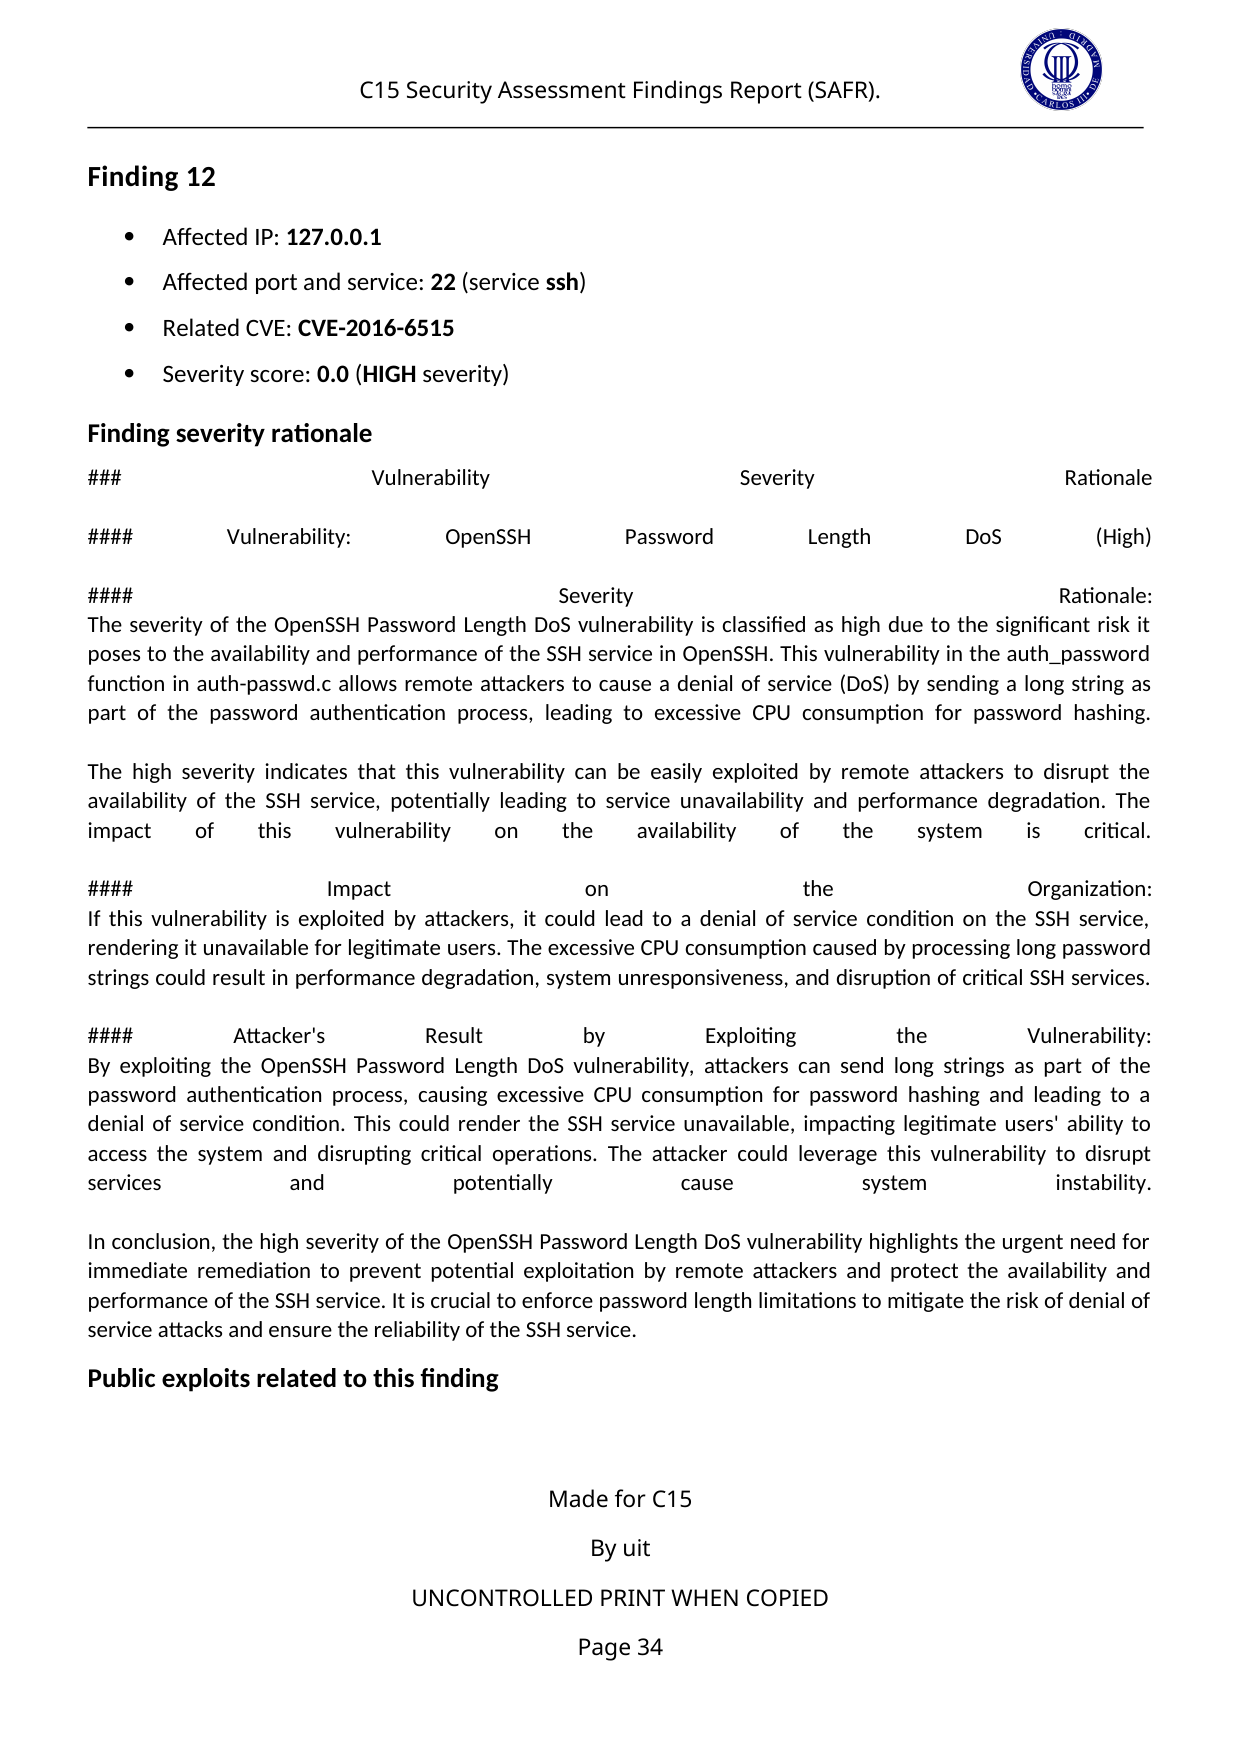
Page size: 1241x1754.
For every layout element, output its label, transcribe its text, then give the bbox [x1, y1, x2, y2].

subtitle Finding severity rationale [87, 416, 1153, 449]
list Affected port and service: 22 (service ssh) [125, 266, 1153, 297]
text ### Vulnerability Severity Rationale #### Vulnerability: OpenSSH Password Length DoS (High) #### Severity Rationale: The severity of the OpenSSH Password Length DoS vulnerability is classified as high due to the significant risk it poses to the availability and performance of the SSH service in OpenSSH. This vulnerability in the auth_password function in auth-passwd.c allows remote attackers to cause a denial of service (DoS) by sending a long string as part of the password authentication process, leading to excessive CPU consumption for password hashing. The high severity indicates that this vulnerability can be easily exploited by remote attackers to disrupt the availability of the SSH service, potentially leading to service unavailability and performance degradation. The impact of this vulnerability on the availability of the system is critical. #### Impact on the Organization: If this vulnerability is exploited by attackers, it could lead to a denial of service condition on the SSH service, rendering it unavailable for legitimate users. The excessive CPU consumption caused by processing long password strings could result in performance degradation, system unresponsiveness, and disruption of critical SSH services. #### Attacker's Result by Exploiting the Vulnerability: By exploiting the OpenSSH Password Length DoS vulnerability, attackers can send long strings as part of the password authentication process, causing excessive CPU consumption for password hashing and leading to a denial of service condition. This could render the SSH service unavailable, impacting legitimate users' ability to access the system and disrupting critical operations. The attacker could leverage this vulnerability to disrupt services and potentially cause system instability. In conclusion, the high severity of the OpenSSH Password Length DoS vulnerability highlights the urgent need for immediate remediation to prevent potential exploitation by remote attackers and protect the availability and performance of the SSH service. It is crucial to enforce password length limitations to mitigate the risk of denial of service attacks and ensure the reliability of the SSH service. [87, 463, 1153, 1343]
picture [1020, 28, 1103, 111]
subtitle Finding 12 [87, 158, 1153, 194]
list Affected IP: 127.0.0.1 [125, 221, 1153, 251]
subtitle Public exploits related to this finding [87, 1361, 1153, 1394]
list Severity score: 0.0 (HIGH severity) [125, 358, 1153, 388]
list Related CVE: CVE-2016-6515 [125, 312, 1153, 343]
